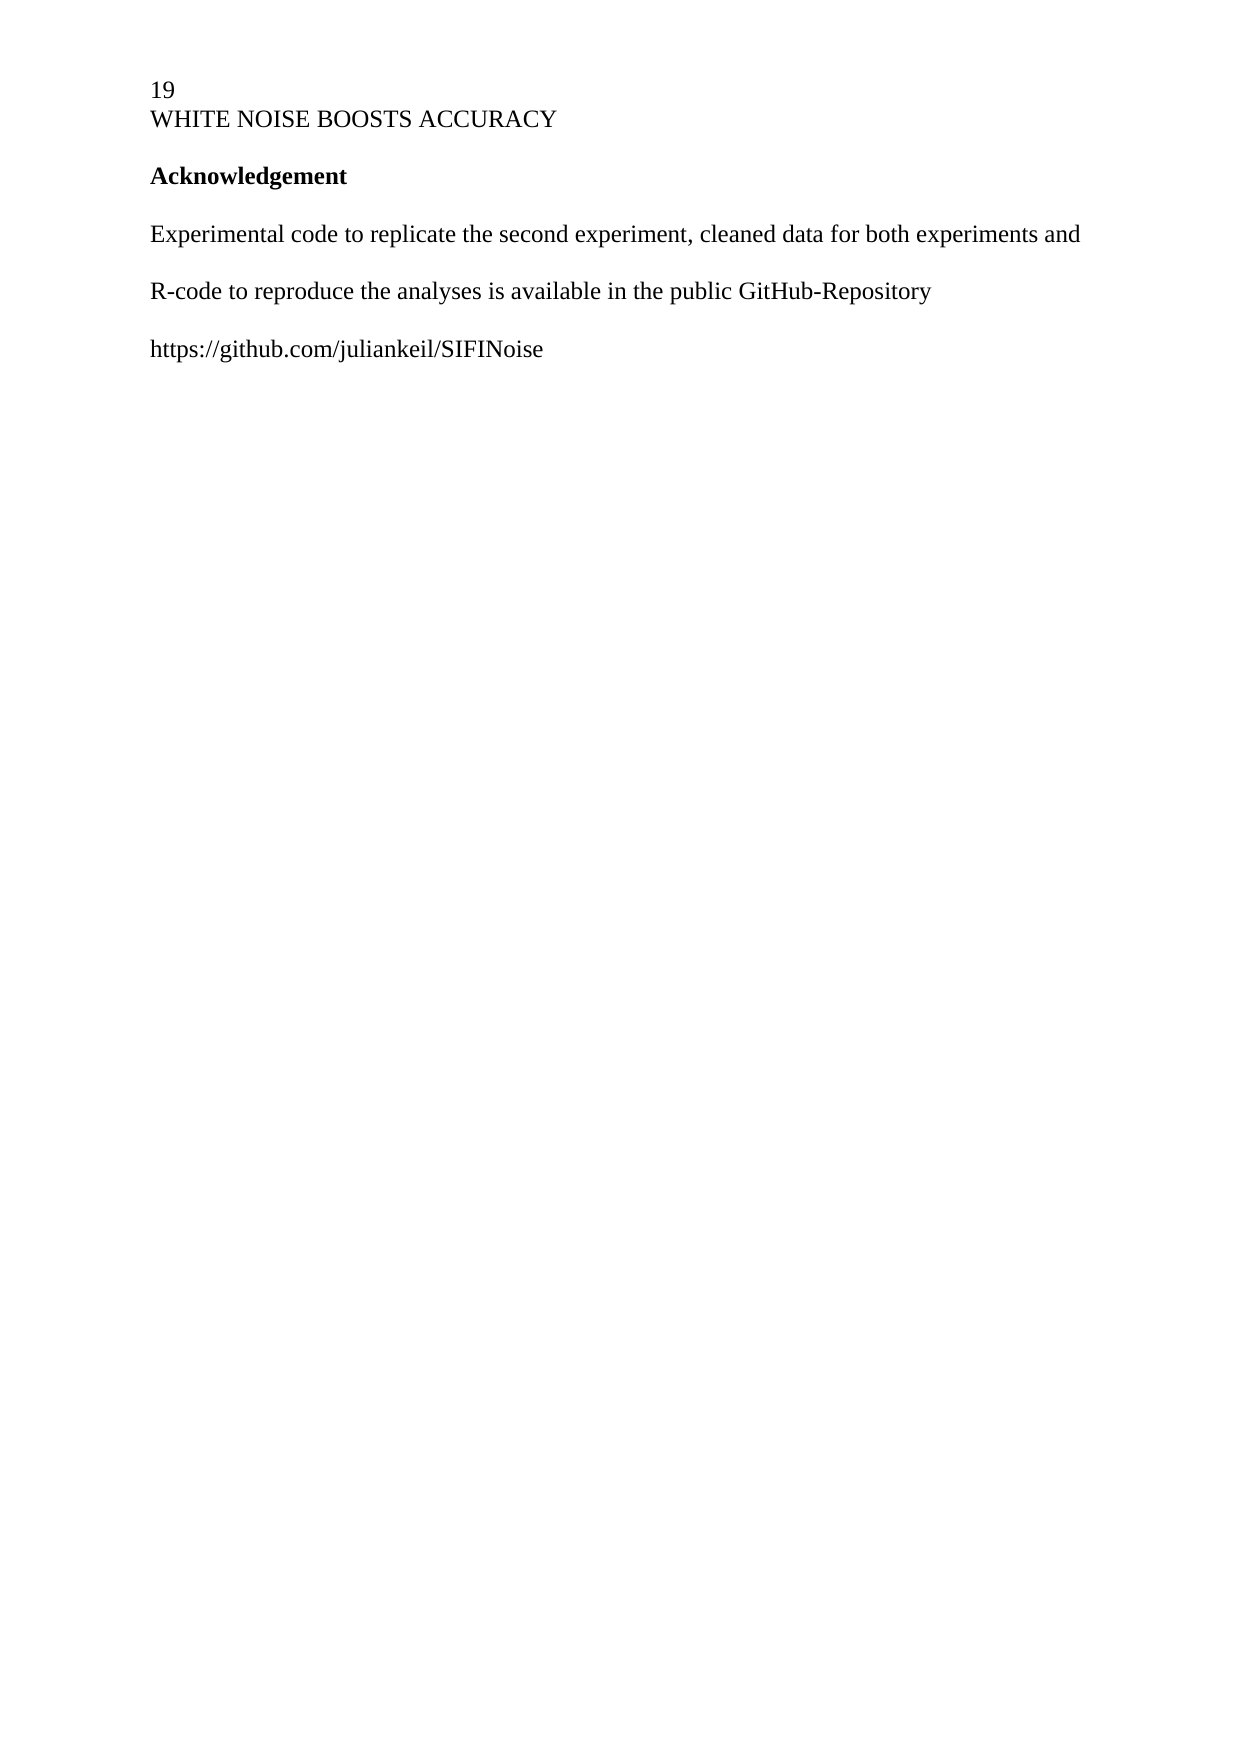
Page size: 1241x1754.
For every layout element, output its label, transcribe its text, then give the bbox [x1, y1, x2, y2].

subtitle Acknowledgement [150, 161, 1090, 190]
text Experimental code to replicate the second experiment, cleaned data for both experiments and R-code to reproduce the analyses is available in the public GitHub-Repository https://github.com/juliankeil/SIFINoise [150, 219, 1090, 362]
